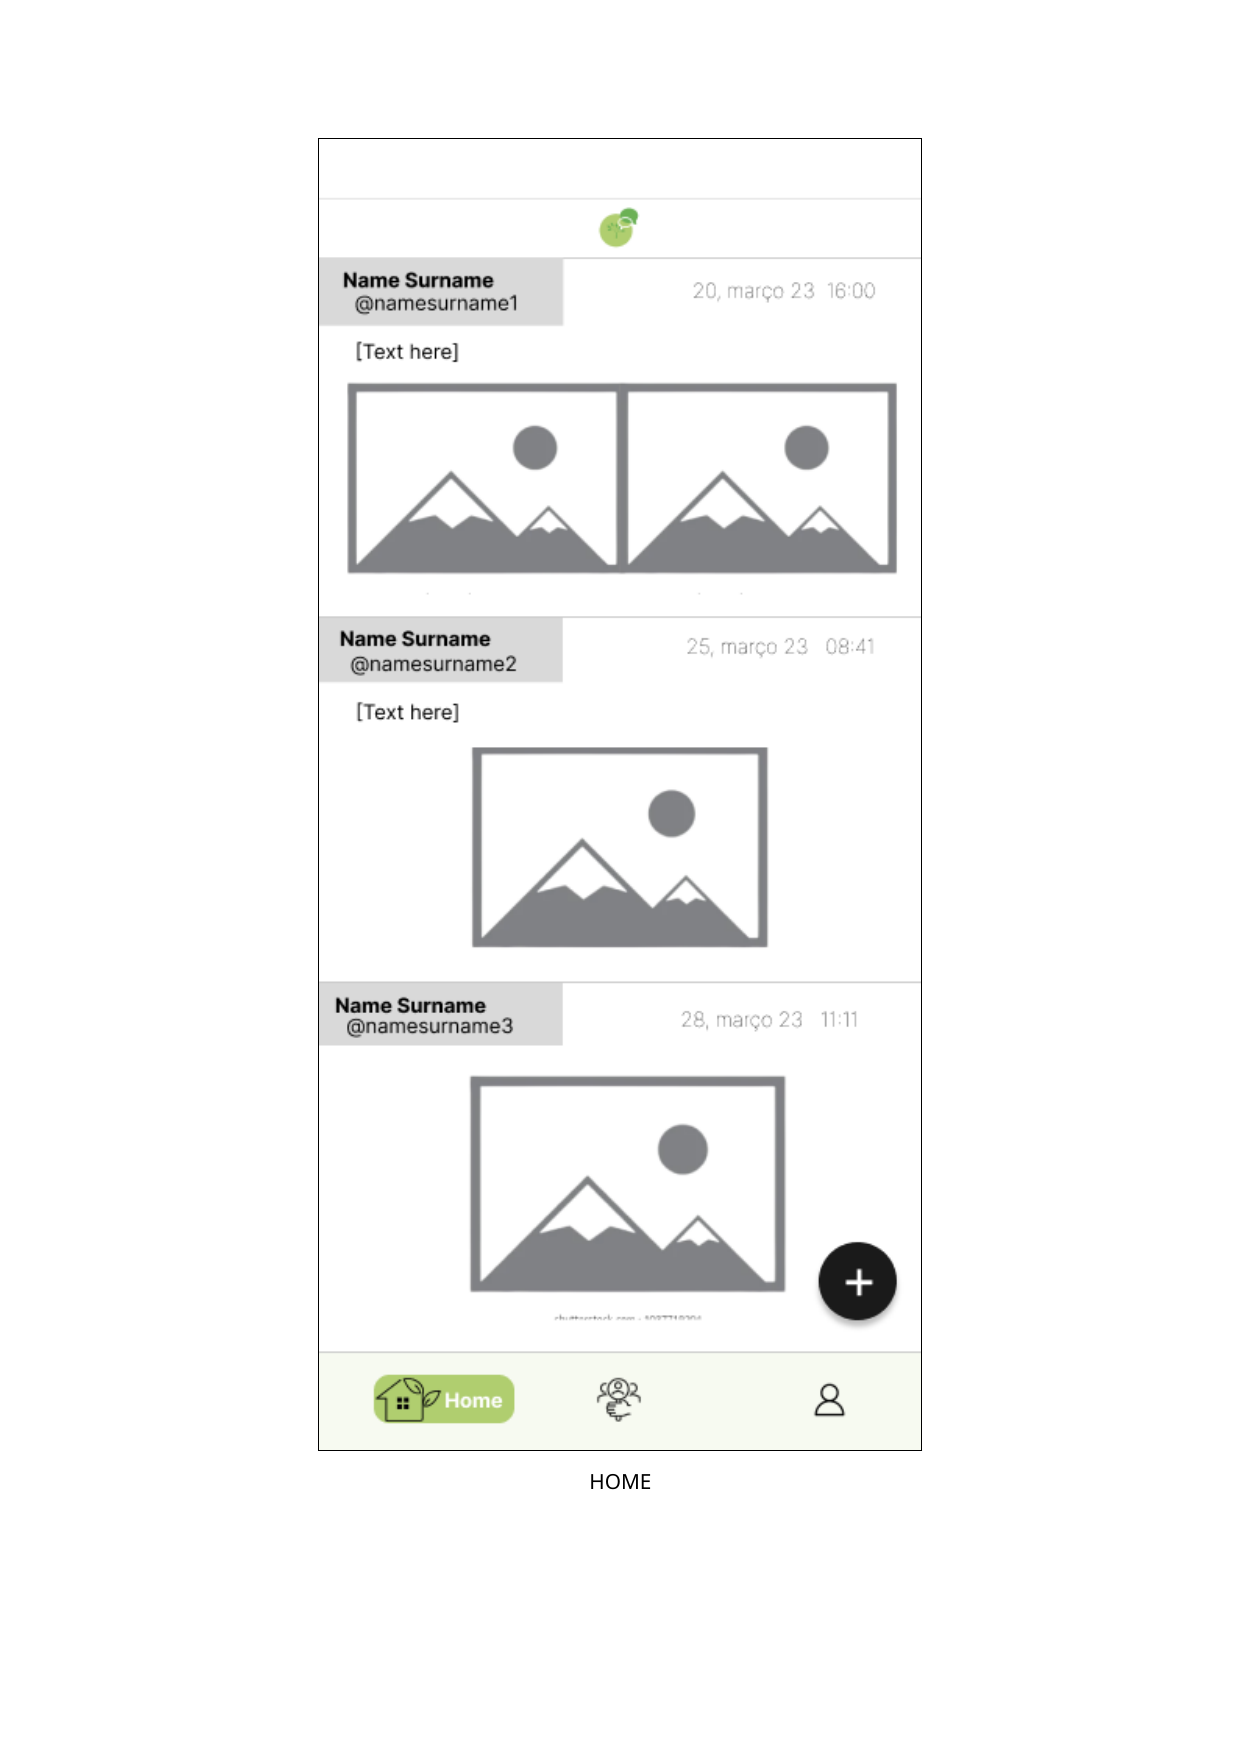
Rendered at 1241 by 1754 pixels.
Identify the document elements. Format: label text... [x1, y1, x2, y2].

text HOME [177, 1467, 1063, 1496]
picture [319, 139, 921, 1450]
